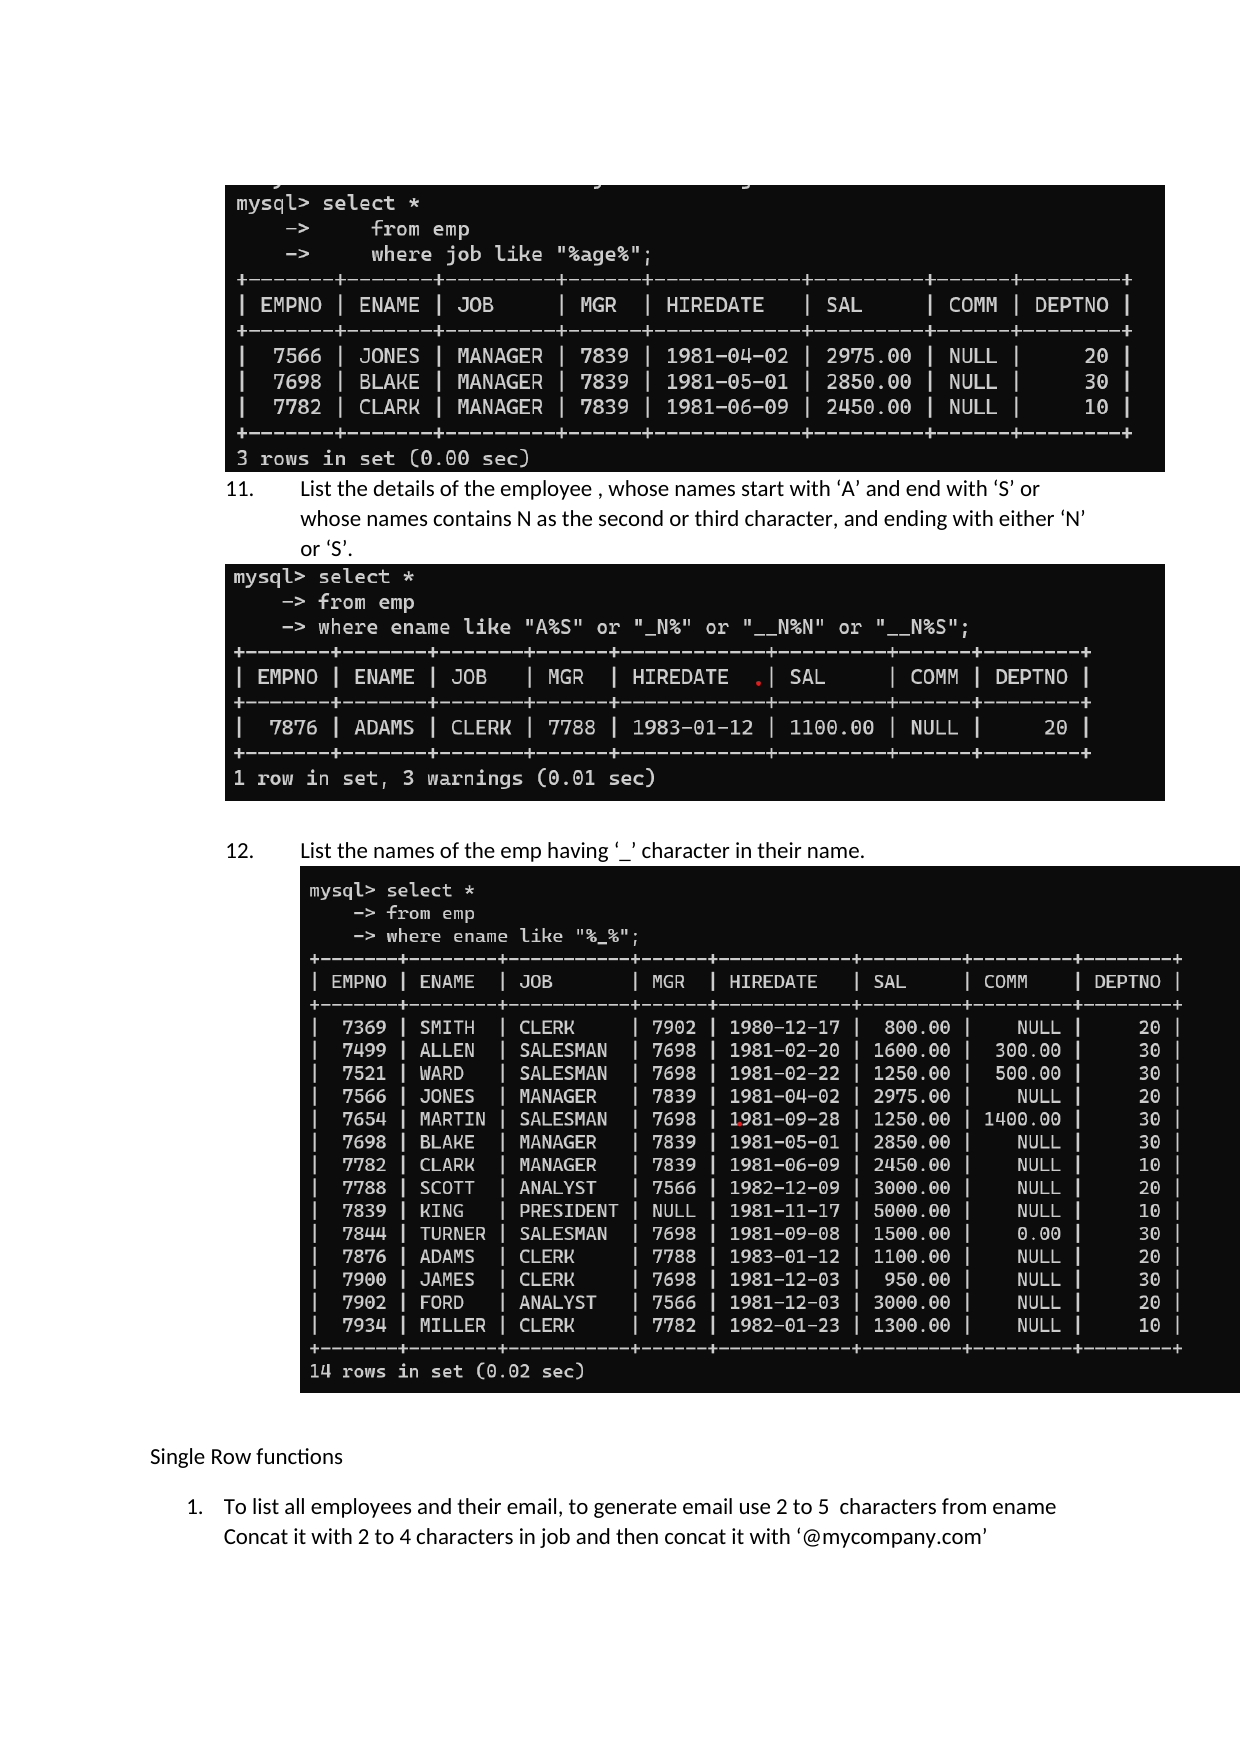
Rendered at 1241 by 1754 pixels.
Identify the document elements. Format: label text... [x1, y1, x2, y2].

list List the details of the employee , whose names start with ‘A’ and end with ‘S’ or whose names contains N as the second or third character, and ending with either ‘N’ or ‘S’. [225, 474, 1090, 562]
list To list all employees and their email, to generate email use 2 to 5 characters from ename Concat it with 2 to 4 characters in job and then concat it with ‘@mycompany.com’ [186, 1492, 1090, 1550]
list List the names of the emp having ‘_’ character in their name. [225, 836, 1090, 864]
picture [225, 564, 1165, 801]
picture [300, 866, 1240, 1393]
picture [225, 185, 1165, 472]
text Single Row functions [150, 1442, 1090, 1470]
